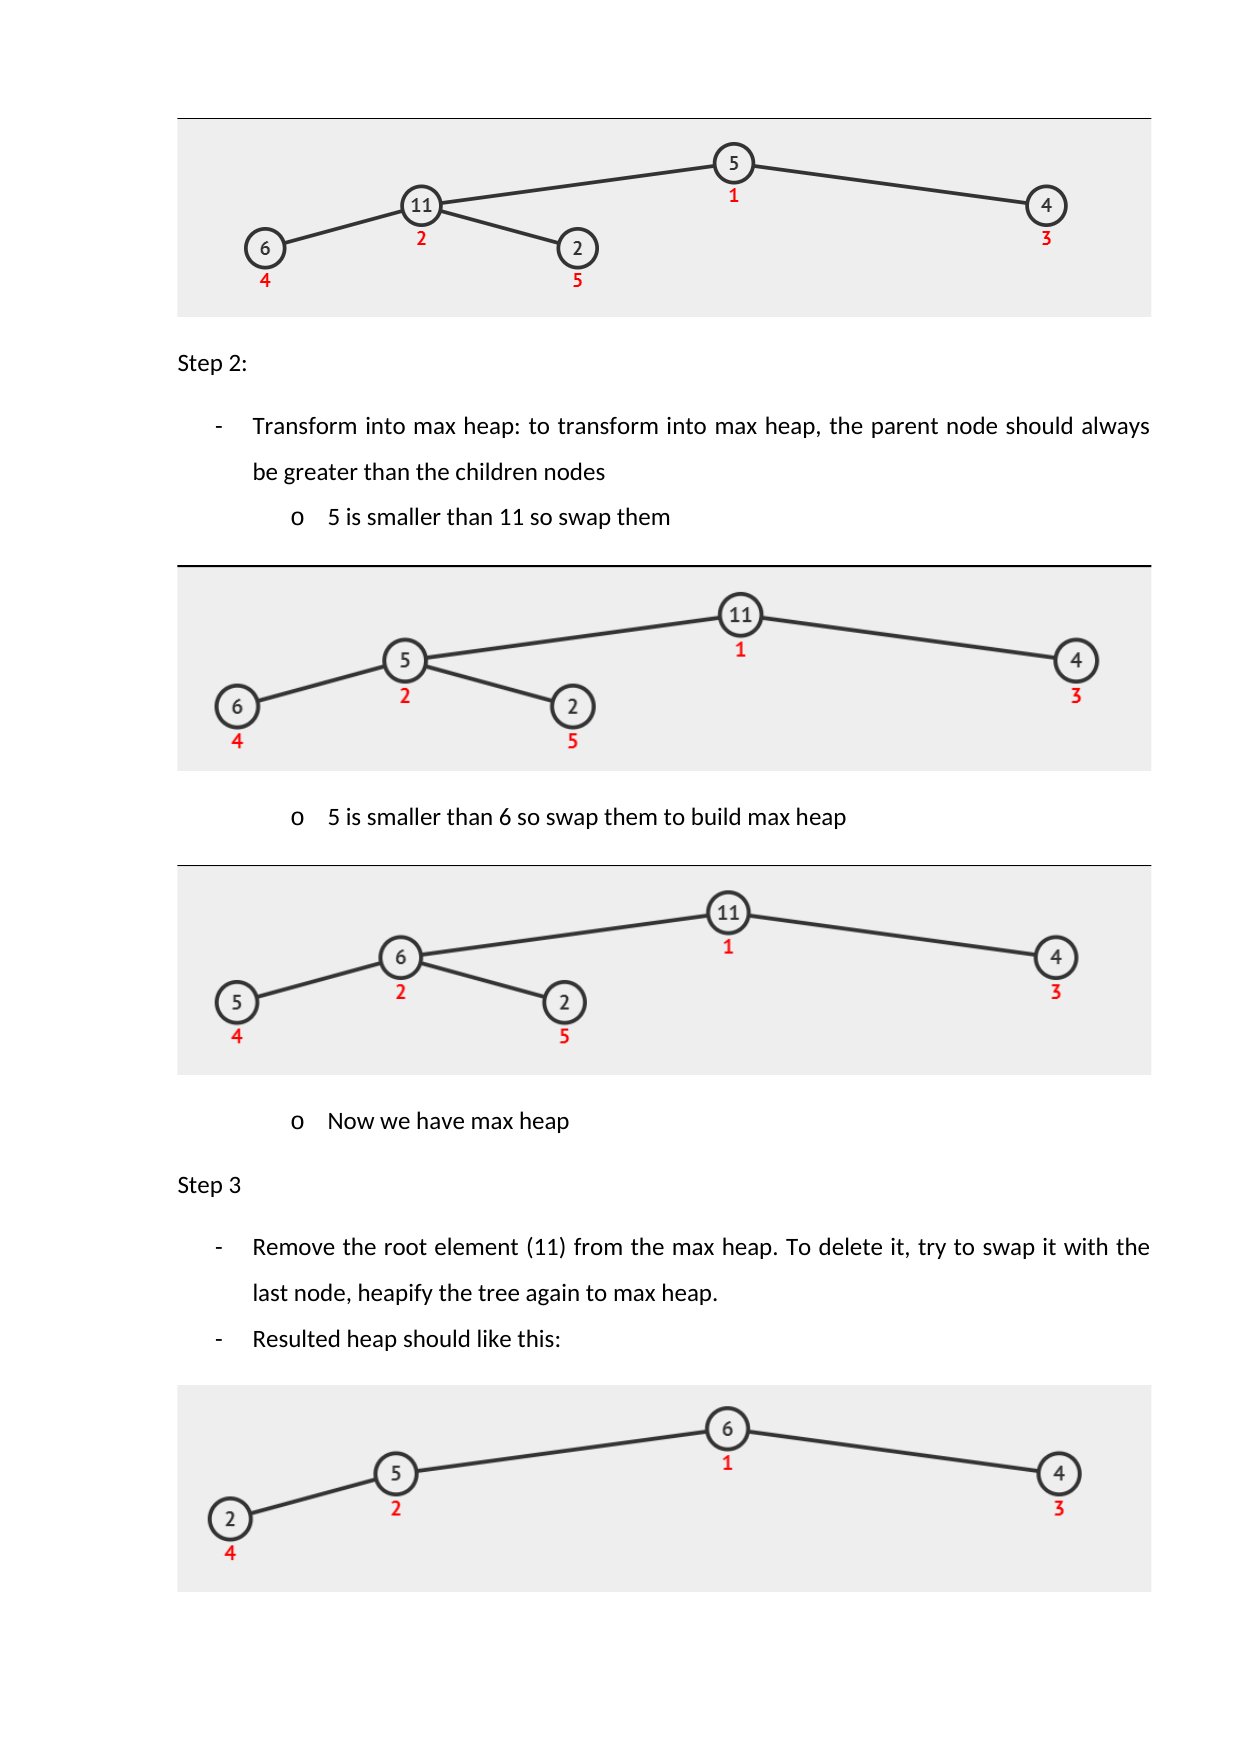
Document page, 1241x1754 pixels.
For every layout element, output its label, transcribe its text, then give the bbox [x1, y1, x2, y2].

picture [177, 865, 1152, 1075]
list Now we have max heap [290, 1105, 1152, 1137]
text Step 2: [177, 348, 1152, 378]
list Remove the root element (11) from the max heap. To delete it, try to swap it with the last node, heapify the tree again to max heap. [215, 1231, 1152, 1308]
picture [177, 565, 1152, 771]
list 5 is smaller than 11 so swap them [290, 501, 1152, 533]
list Resulted heap should like this: [215, 1323, 1152, 1353]
picture [177, 118, 1152, 317]
list Transform into max heap: to transform into max heap, the parent node should always be greater than the children nodes [215, 410, 1152, 486]
text Step 3 [177, 1169, 1152, 1199]
list 5 is smaller than 6 so swap them to build max heap [290, 801, 1152, 833]
picture [177, 1385, 1152, 1592]
